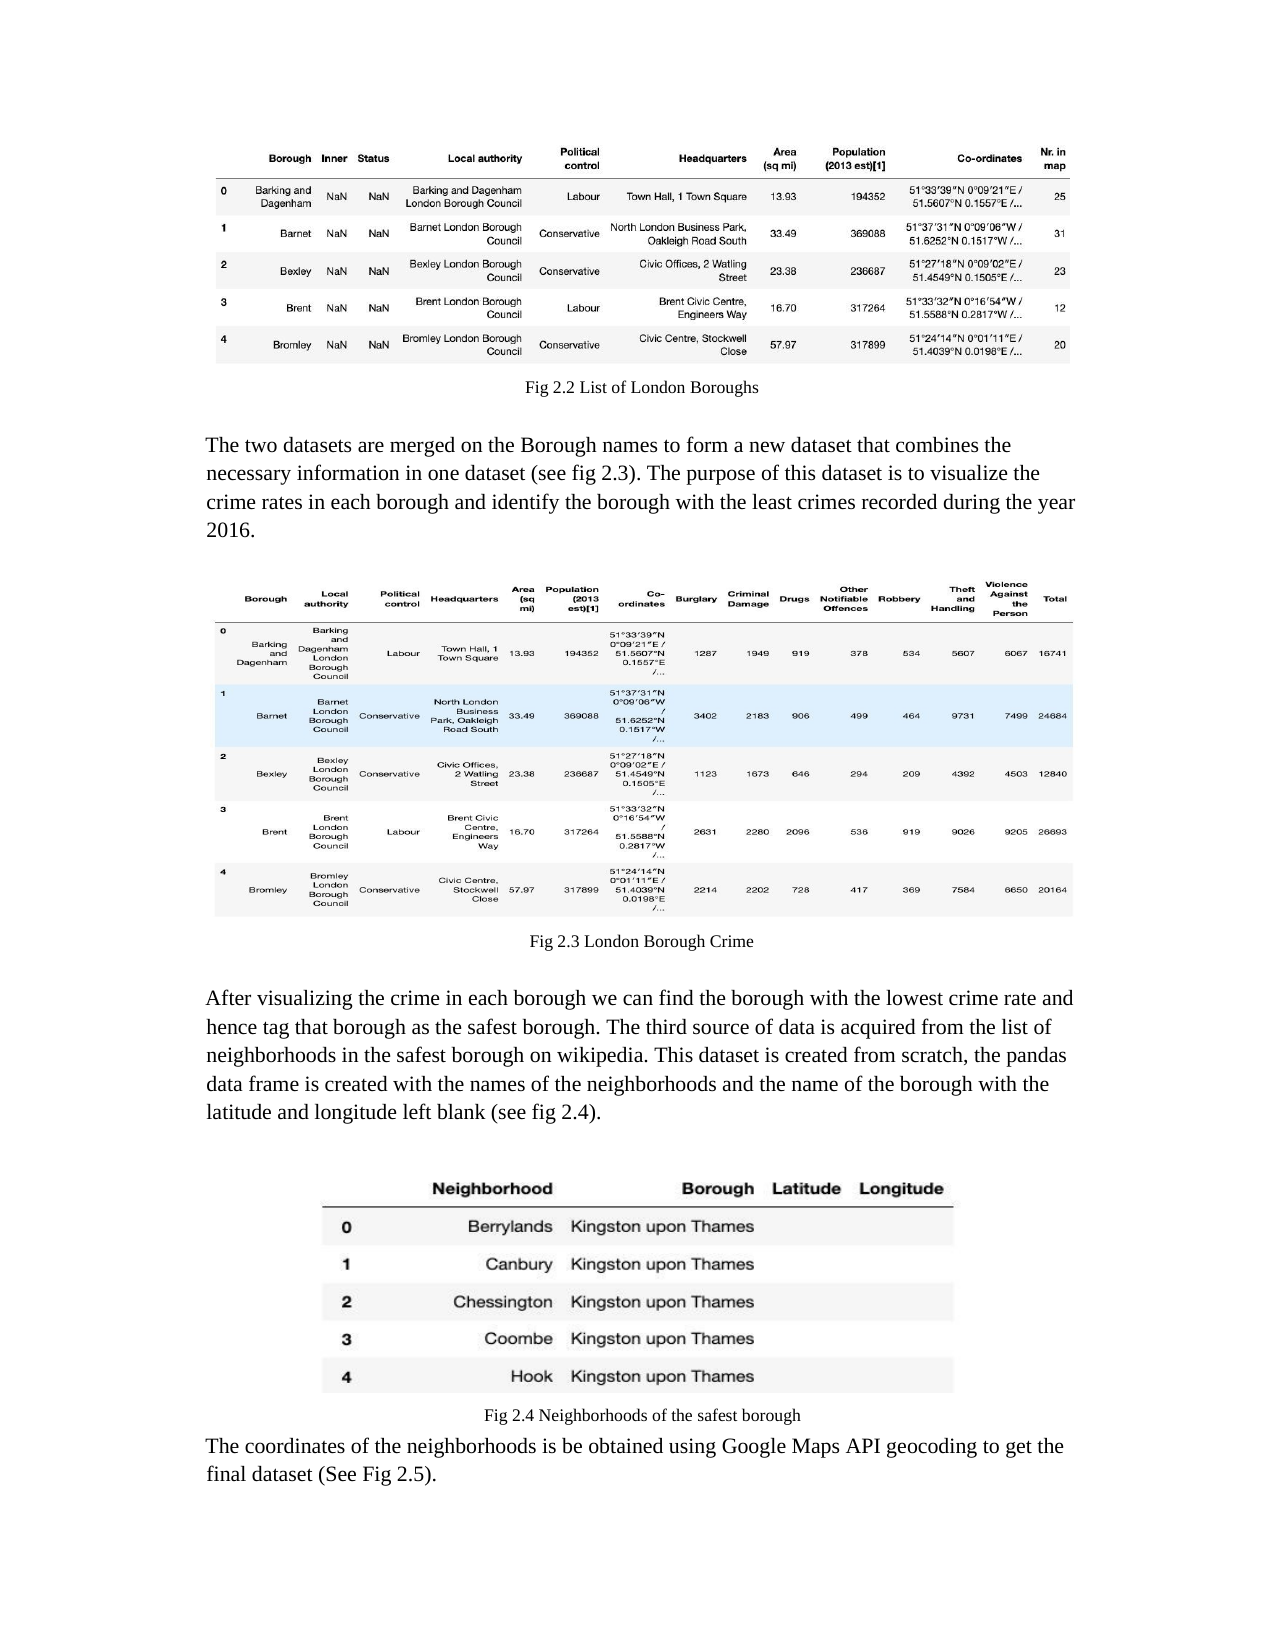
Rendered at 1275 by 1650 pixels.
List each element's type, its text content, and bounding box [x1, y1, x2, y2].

text The coordinates of the neighborhoods is be obtained using Google Maps API geocoding to get the final dataset (See Fig 2.5). [205, 1433, 1080, 1486]
text Fig 2.2 List of London Boroughs [207, 377, 1076, 397]
picture [320, 1182, 961, 1393]
text The two datasets are merged on the Borough names to form a new dataset that combines the necessary information in one dataset (see fig 2.3). The purpose of this dataset is to visualize the crime rates in each borough and identify the borough with the least crimes recorded during the year 2016. [205, 432, 1080, 542]
text Fig 2.4 Neighborhoods of the safest borough [207, 1405, 1078, 1425]
picture [215, 145, 1070, 364]
picture [210, 579, 1079, 917]
text Fig 2.3 London Borough Crime [207, 930, 1076, 951]
text After visualizing the crime in each borough we can find the borough with the lowest crime rate and hence tag that borough as the safest borough. The third source of data is acquired from the list of neighborhoods in the safest borough on wikipedia. This dataset is created from scratch, the pandas data frame is created with the names of the neighborhoods and the name of the borough with the latitude and longitude left blank (see fig 2.4). [205, 985, 1080, 1124]
